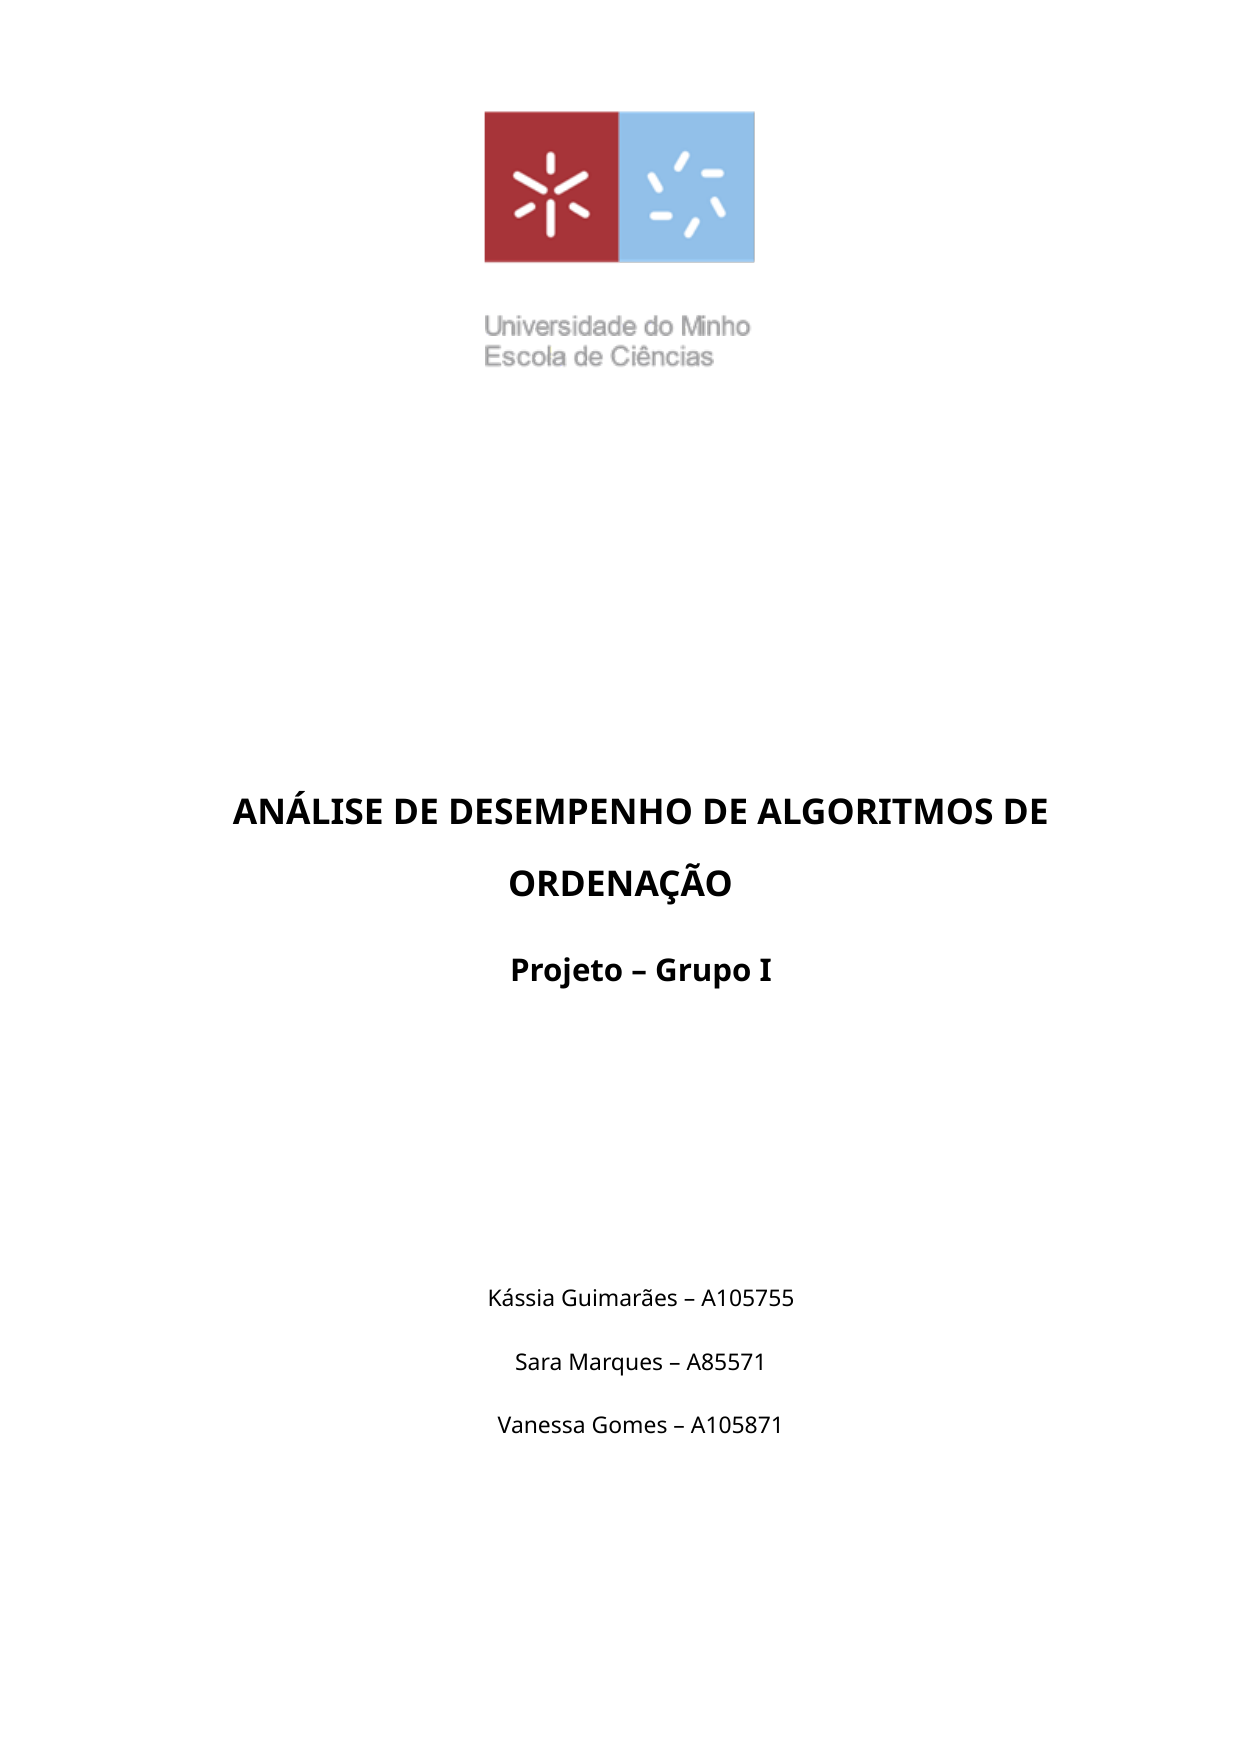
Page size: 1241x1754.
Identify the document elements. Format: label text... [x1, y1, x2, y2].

text ANÁLISE DE DESEMPENHO DE ALGORITMOS DE ORDENAÇÃO [150, 786, 1090, 907]
text Projeto – Grupo I [150, 948, 1090, 990]
text Vanessa Gomes – A105871 [150, 1409, 1090, 1441]
text Sara Marques – A85571 [150, 1346, 1090, 1377]
picture [484, 111, 756, 375]
text Kássia Guimarães – A105755 [150, 1282, 1090, 1314]
